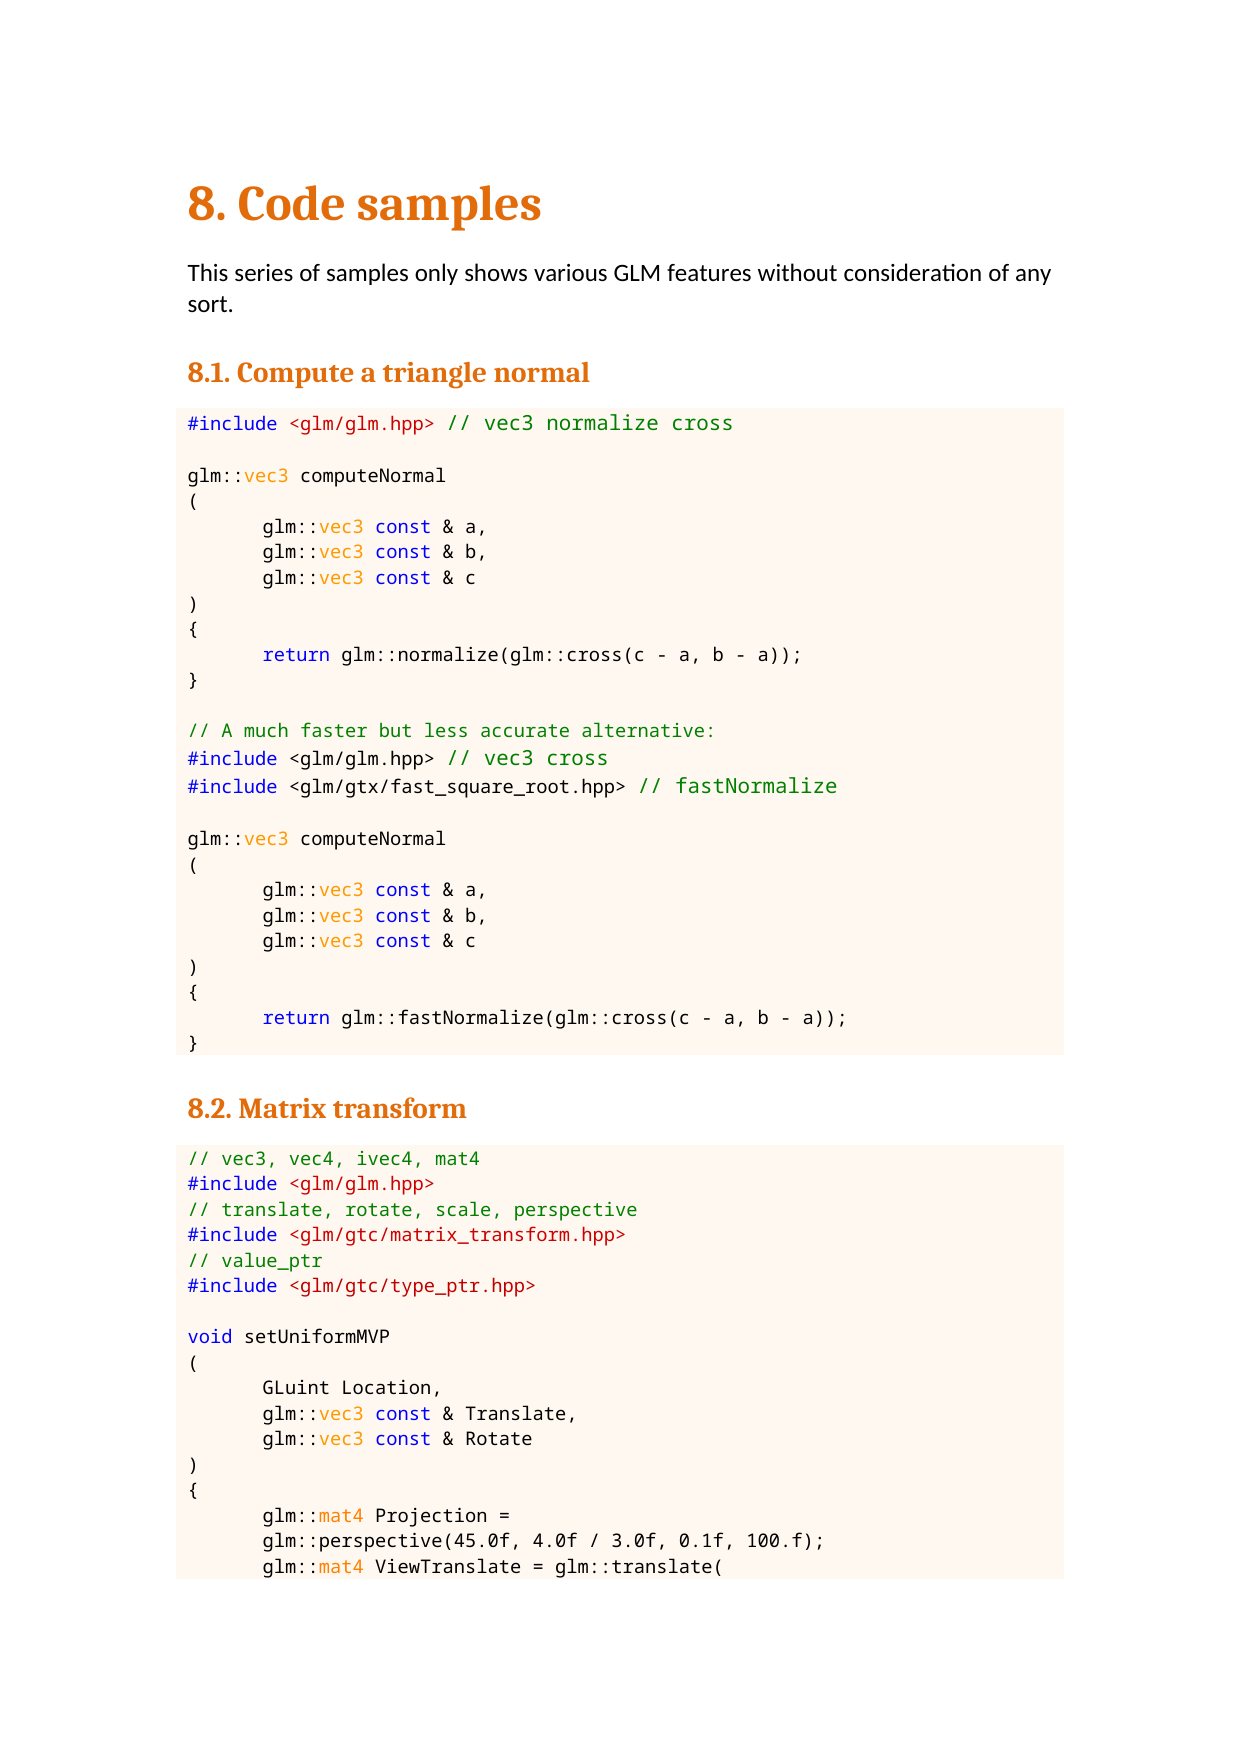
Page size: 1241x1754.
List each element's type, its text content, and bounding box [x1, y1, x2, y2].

subtitle 8.1. Compute a triangle normal [187, 356, 1053, 389]
table_header #include <glm/glm.hpp> // vec3 normalize cross glm::vec3 computeNormal ( glm::vec3 const & a, glm::vec3 const & b, glm::vec3 const & c ) { return glm::normalize(glm::cross(c - a, b - a)); } // A much faster but less accurate alternative: #include <glm/glm.hpp> // vec3 cross #include <glm/gtx/fast_square_root.hpp> // fastNormalize glm::vec3 computeNormal ( glm::vec3 const & a, glm::vec3 const & b, glm::vec3 const & c ) { return glm::fastNormalize(glm::cross(c - a, b - a)); } [176, 408, 1064, 1055]
subtitle 8. Code samples [187, 175, 1053, 232]
subtitle 8.2. Matrix transform [187, 1093, 1053, 1126]
text This series of samples only shows various GLM features without consideration of any sort. [187, 257, 1053, 318]
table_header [176, 1145, 1064, 1579]
